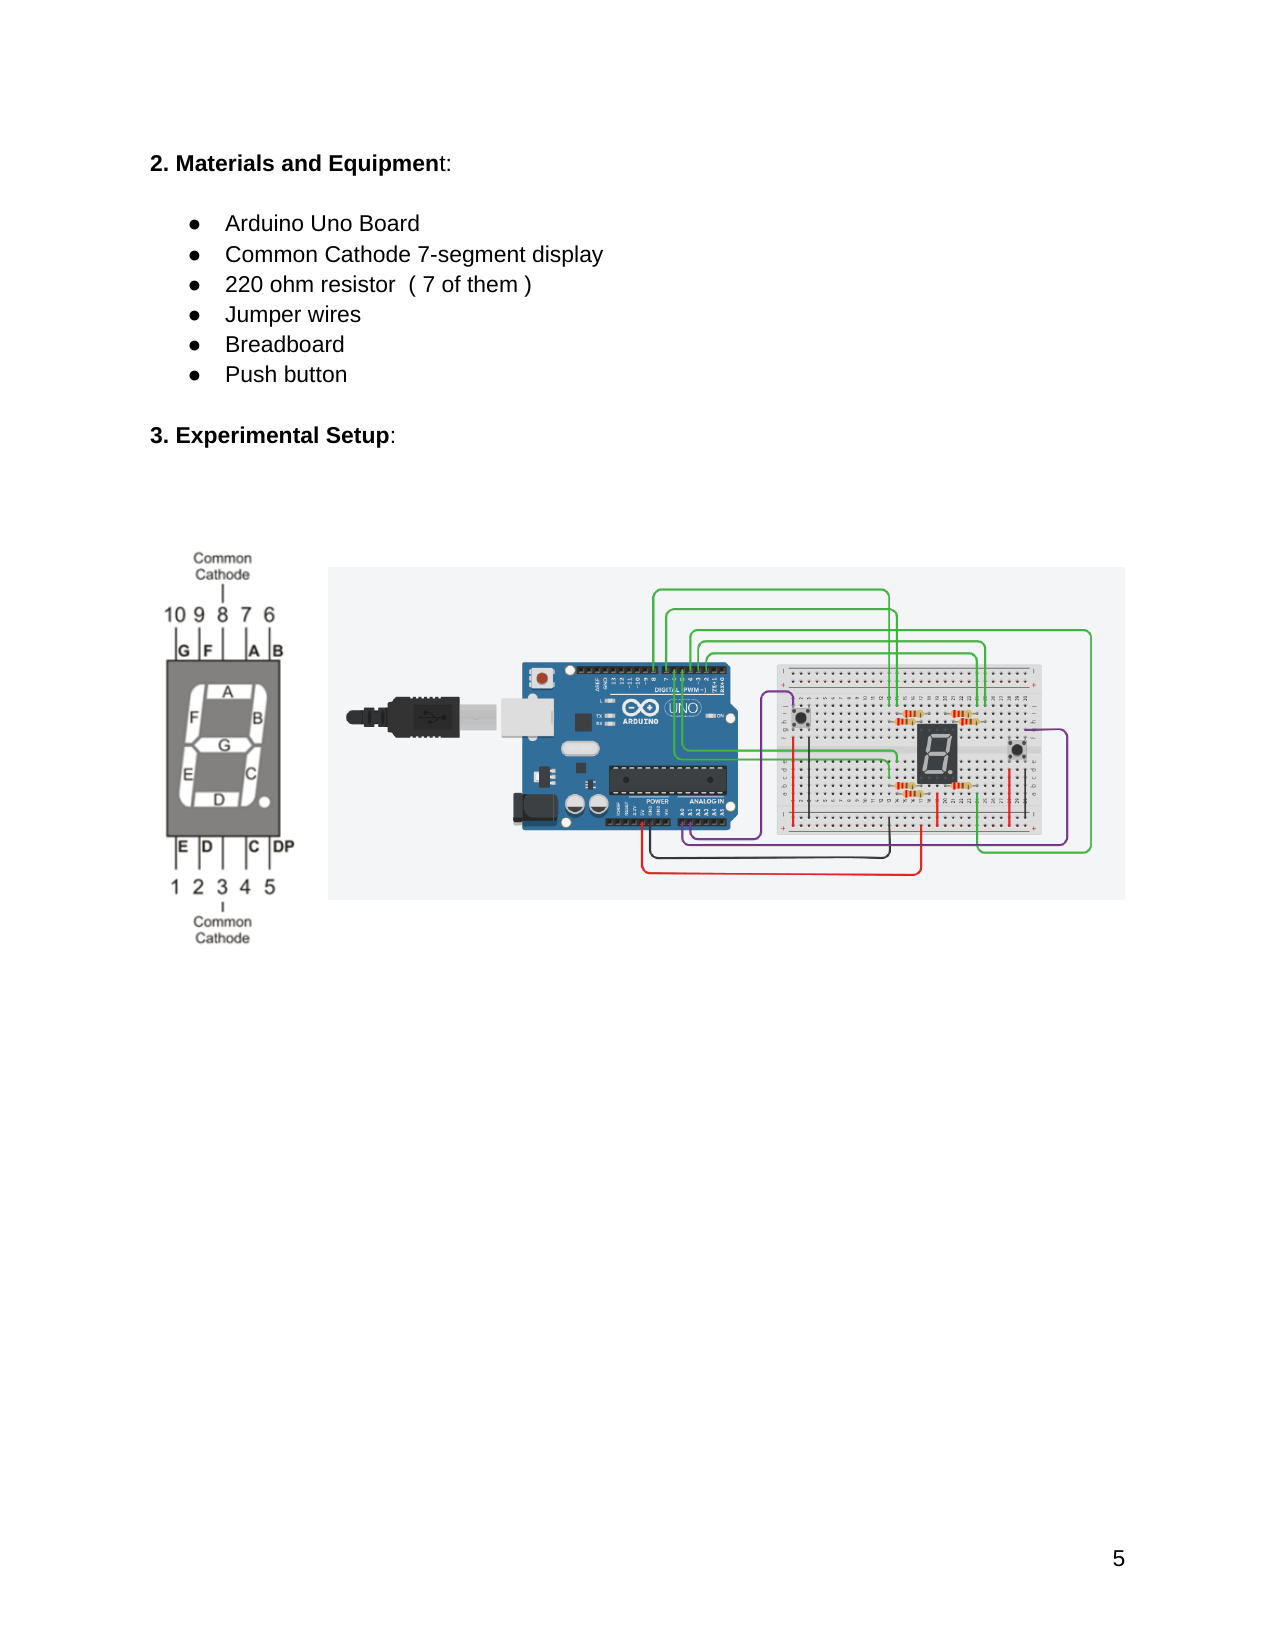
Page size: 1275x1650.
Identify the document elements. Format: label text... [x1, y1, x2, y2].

list Common Cathode 7-segment display [187, 241, 1125, 267]
list Arduino Uno Board [187, 210, 1125, 237]
picture [328, 567, 1125, 900]
picture [150, 542, 308, 952]
list Jumper wires [187, 301, 1125, 327]
list Breadboard [187, 331, 1125, 358]
text 3. Experimental Setup: [150, 422, 1125, 448]
text 2. Materials and Equipment: [150, 150, 1125, 176]
list 220 ohm resistor ( 7 of them ) [187, 271, 1125, 297]
list Push button [187, 361, 1125, 388]
